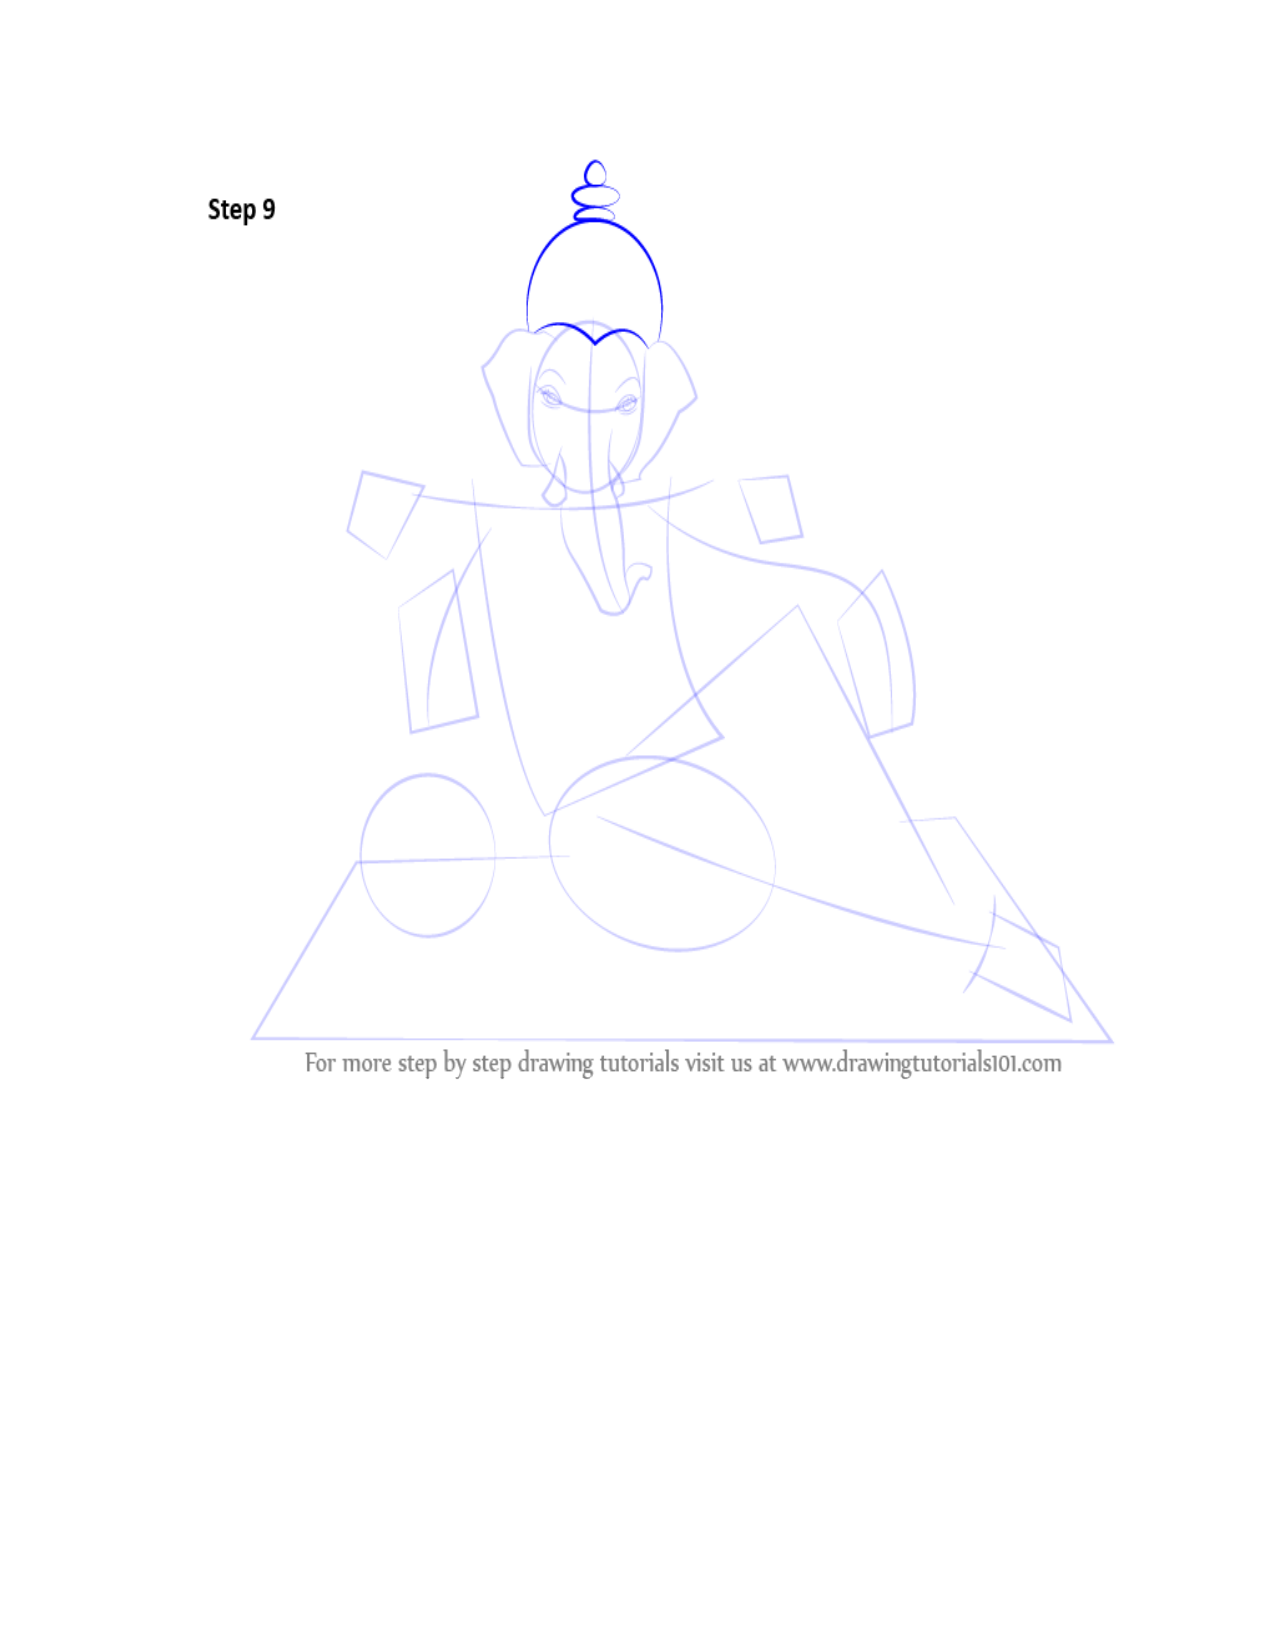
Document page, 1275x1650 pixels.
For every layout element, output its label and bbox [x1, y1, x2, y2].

picture [150, 150, 1203, 1081]
